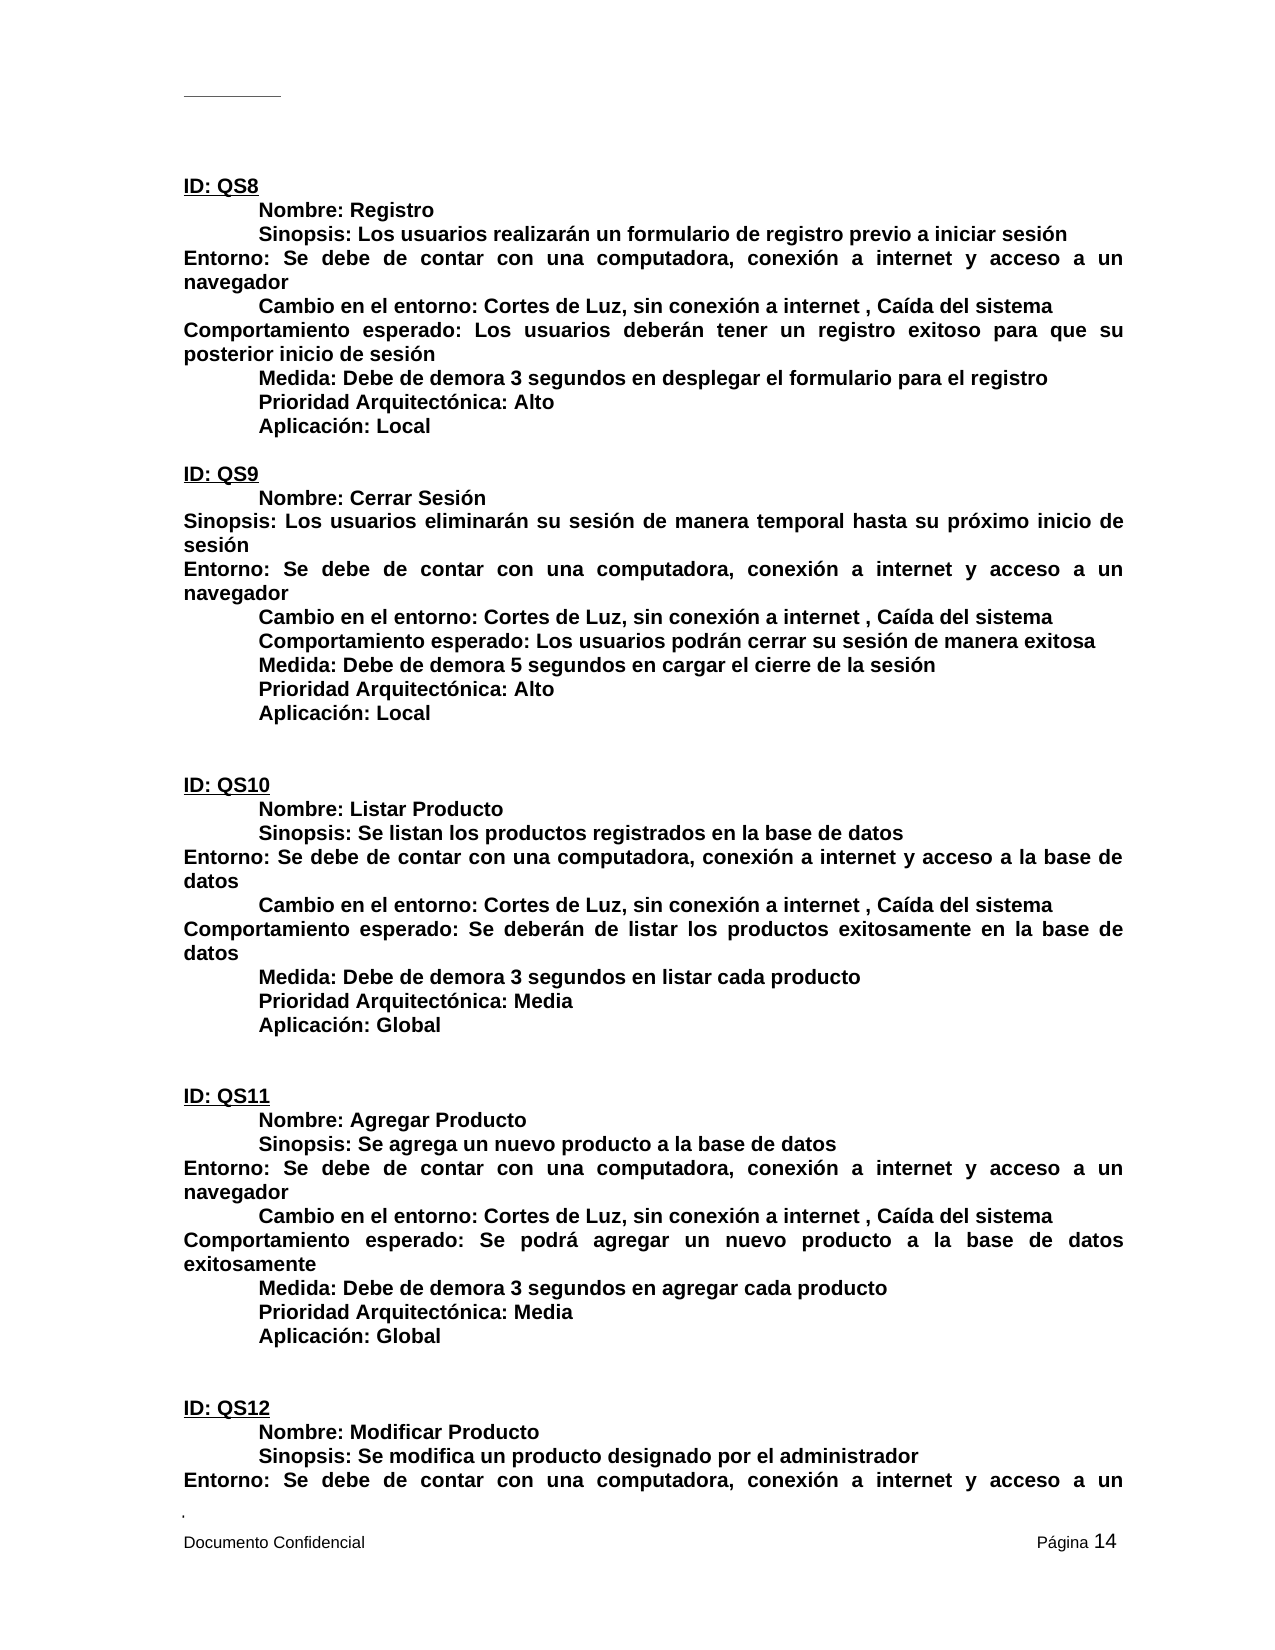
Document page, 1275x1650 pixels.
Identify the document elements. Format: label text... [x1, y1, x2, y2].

text Cambio en el entorno: Cortes de Luz, sin conexión a internet , Caída del sistema [258, 1204, 1125, 1228]
text Sinopsis: Se listan los productos registrados en la base de datos [258, 821, 1125, 845]
text Prioridad Arquitectónica: Alto [258, 389, 1125, 413]
text Sinopsis: Los usuarios realizarán un formulario de registro previo a iniciar sesión [258, 222, 1125, 246]
text Sinopsis: Se modifica un producto designado por el administrador [258, 1444, 1125, 1468]
text Sinopsis: Los usuarios eliminarán su sesión de manera temporal hasta su próximo inicio de sesión [183, 509, 1125, 557]
text ID: QS11 [183, 1084, 1125, 1108]
text ID: QS12 [183, 1396, 1125, 1420]
text Medida: Debe de demora 3 segundos en listar cada producto [258, 964, 1125, 988]
text Nombre: Modificar Producto [258, 1420, 1125, 1444]
text Entorno: Se debe de contar con una computadora, conexión a internet y acceso a un navegador [183, 1156, 1125, 1204]
text Comportamiento esperado: Los usuarios podrán cerrar su sesión de manera exitosa [258, 629, 1125, 653]
text Prioridad Arquitectónica: Alto [258, 677, 1125, 701]
text ID: QS9 [183, 461, 1125, 485]
text Prioridad Arquitectónica: Media [258, 988, 1125, 1012]
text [183, 1468, 1125, 1492]
text Nombre: Registro [258, 198, 1125, 222]
text Comportamiento esperado: Se deberán de listar los productos exitosamente en la base de datos [183, 917, 1125, 964]
text ID: QS10 [183, 773, 1125, 797]
text Entorno: Se debe de contar con una computadora, conexión a internet y acceso a la base de datos [183, 845, 1125, 893]
text Entorno: Se debe de contar con una computadora, conexión a internet y acceso a un navegador [183, 246, 1125, 294]
text Nombre: Listar Producto [258, 797, 1125, 821]
text Sinopsis: Se agrega un nuevo producto a la base de datos [258, 1132, 1125, 1156]
text Cambio en el entorno: Cortes de Luz, sin conexión a internet , Caída del sistema [258, 893, 1125, 917]
text Medida: Debe de demora 3 segundos en agregar cada producto [258, 1276, 1125, 1300]
text Aplicación: Local [258, 413, 1125, 437]
text Comportamiento esperado: Los usuarios deberán tener un registro exitoso para que su posterior inicio de sesión [183, 318, 1125, 366]
text Aplicación: Global [258, 1324, 1125, 1348]
text Comportamiento esperado: Se podrá agregar un nuevo producto a la base de datos exitosamente [183, 1228, 1125, 1276]
text Cambio en el entorno: Cortes de Luz, sin conexión a internet , Caída del sistema [258, 294, 1125, 318]
text Prioridad Arquitectónica: Media [258, 1300, 1125, 1324]
text Nombre: Agregar Producto [258, 1108, 1125, 1132]
text ID: QS8 [183, 174, 1125, 198]
text Medida: Debe de demora 3 segundos en desplegar el formulario para el registro [258, 366, 1125, 389]
text Nombre: Cerrar Sesión [258, 485, 1125, 509]
text Cambio en el entorno: Cortes de Luz, sin conexión a internet , Caída del sistema [258, 605, 1125, 629]
text Aplicación: Local [258, 701, 1125, 725]
text Entorno: Se debe de contar con una computadora, conexión a internet y acceso a un navegador [183, 557, 1125, 605]
text Aplicación: Global [258, 1012, 1125, 1036]
text Medida: Debe de demora 5 segundos en cargar el cierre de la sesión [258, 653, 1125, 677]
